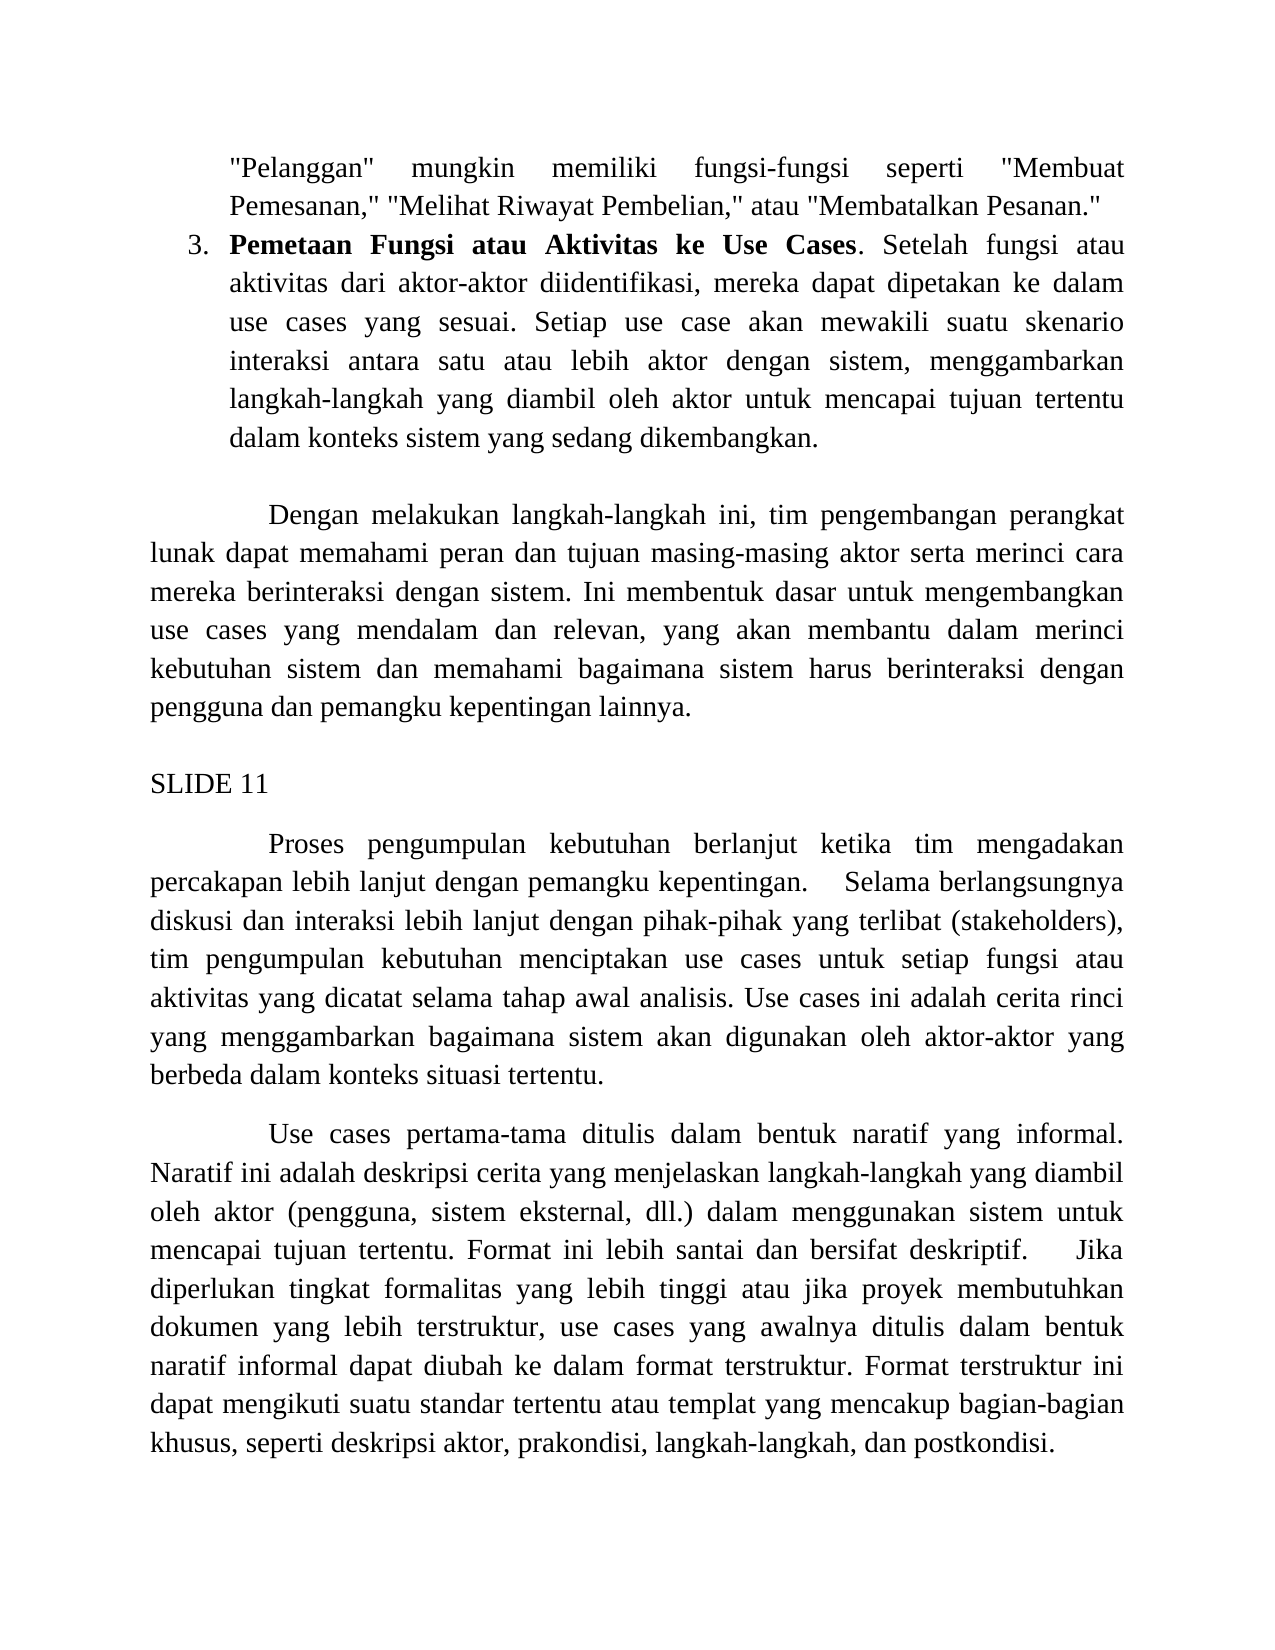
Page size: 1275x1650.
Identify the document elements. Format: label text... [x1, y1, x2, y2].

list SLIDE 11 [150, 767, 1125, 800]
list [187, 150, 1125, 222]
text Proses pengumpulan kebutuhan berlanjut ketika tim mengadakan percakapan lebih lanjut dengan pemangku kepentingan. Selama berlangsungnya diskusi dan interaksi lebih lanjut dengan pihak-pihak yang terlibat (stakeholders), tim pengumpulan kebutuhan menciptakan use cases untuk setiap fungsi atau aktivitas yang dicatat selama tahap awal analisis. Use cases ini adalah cerita rinci yang menggambarkan bagaimana sistem akan digunakan oleh aktor-aktor yang berbeda dalam konteks situasi tertentu. [150, 826, 1125, 1091]
text Use cases pertama-tama ditulis dalam bentuk naratif yang informal. Naratif ini adalah deskripsi cerita yang menjelaskan langkah-langkah yang diambil oleh aktor (pengguna, sistem eksternal, dll.) dalam menggunakan sistem untuk mencapai tujuan tertentu. Format ini lebih santai dan bersifat deskriptif. Jika diperlukan tingkat formalitas yang lebih tinggi atau jika proyek membutuhkan dokumen yang lebih terstruktur, use cases yang awalnya ditulis dalam bentuk naratif informal dapat diubah ke dalam format terstruktur. Format terstruktur ini dapat mengikuti suatu standar tertentu atau templat yang mencakup bagian-bagian khusus, seperti deskripsi aktor, prakondisi, langkah-langkah, dan postkondisi. [150, 1117, 1125, 1458]
list Dengan melakukan langkah-langkah ini, tim pengembangan perangkat lunak dapat memahami peran dan tujuan masing-masing aktor serta merinci cara mereka berinteraksi dengan sistem. Ini membentuk dasar untuk mengembangkan use cases yang mendalam dan relevan, yang akan membantu dalam merinci kebutuhan sistem dan memahami bagaimana sistem harus berinteraksi dengan pengguna dan pemangku kepentingan lainnya. [150, 497, 1125, 723]
list Pemetaan Fungsi atau Aktivitas ke Use Cases. Setelah fungsi atau aktivitas dari aktor-aktor diidentifikasi, mereka dapat dipetakan ke dalam use cases yang sesuai. Setiap use case akan mewakili suatu skenario interaksi antara satu atau lebih aktor dengan sistem, menggambarkan langkah-langkah yang diambil oleh aktor untuk mencapai tujuan tertentu dalam konteks sistem yang sedang dikembangkan. [187, 227, 1125, 453]
